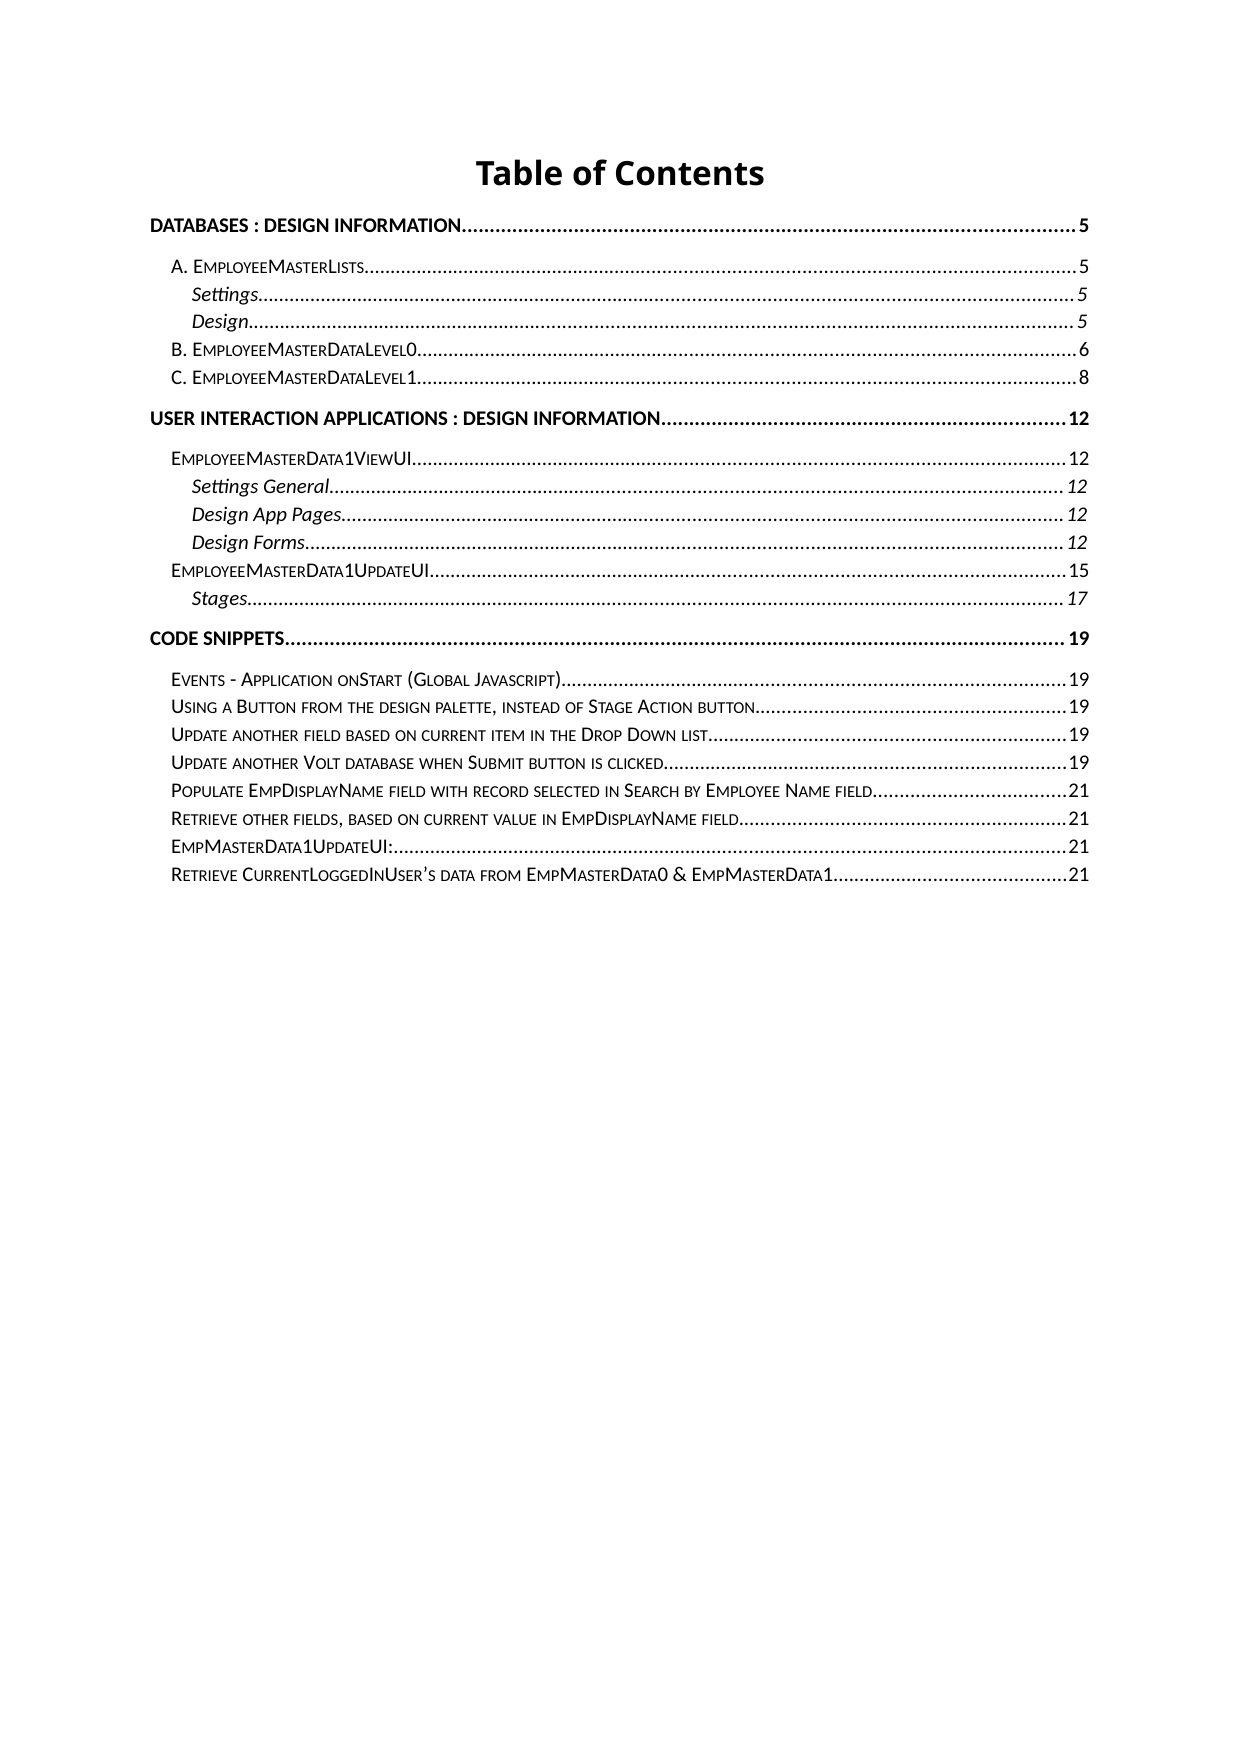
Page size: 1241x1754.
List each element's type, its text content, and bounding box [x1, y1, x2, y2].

text Design App Pages 12 [192, 501, 1090, 527]
text EmployeeMasterData1UpdateUI 15 [171, 557, 1090, 582]
text Retrieve other fields, based on current value in EmpDisplayName field 21 [171, 805, 1090, 831]
text EmployeeMasterData1ViewUI 12 [171, 445, 1090, 471]
text Retrieve CurrentLoggedInUser’s data from EmpMasterData0 & EmpMasterData1 21 [171, 861, 1090, 887]
text Populate EmpDisplayName field with record selected in Search by Employee Name field 21 [171, 777, 1090, 803]
text Settings General 12 [192, 473, 1090, 499]
text Stages 17 [192, 585, 1090, 610]
text Code Snippets 19 [150, 625, 1090, 651]
text EmpMasterData1UpdateUI: 21 [171, 833, 1090, 859]
text C. EmployeeMasterDataLevel1 8 [171, 364, 1090, 390]
text Using a Button from the design palette, instead of Stage Action button 19 [171, 694, 1090, 719]
text Update another Volt database when Submit button is clicked 19 [171, 749, 1090, 775]
text Design Forms 12 [192, 529, 1090, 554]
text Design 5 [192, 309, 1090, 334]
text Settings 5 [192, 281, 1090, 306]
text B. EmployeeMasterDataLevel0 6 [171, 337, 1090, 362]
text User Interaction Applications : Design Information 12 [150, 405, 1090, 430]
subtitle Table of Contents [150, 150, 1090, 195]
text Databases : Design Information 5 [150, 212, 1090, 238]
text Update another field based on current item in the Drop Down list 19 [171, 722, 1090, 747]
text A. EmployeeMasterLists 5 [171, 253, 1090, 278]
text Events - Application onStart (Global Javascript) 19 [171, 666, 1090, 691]
